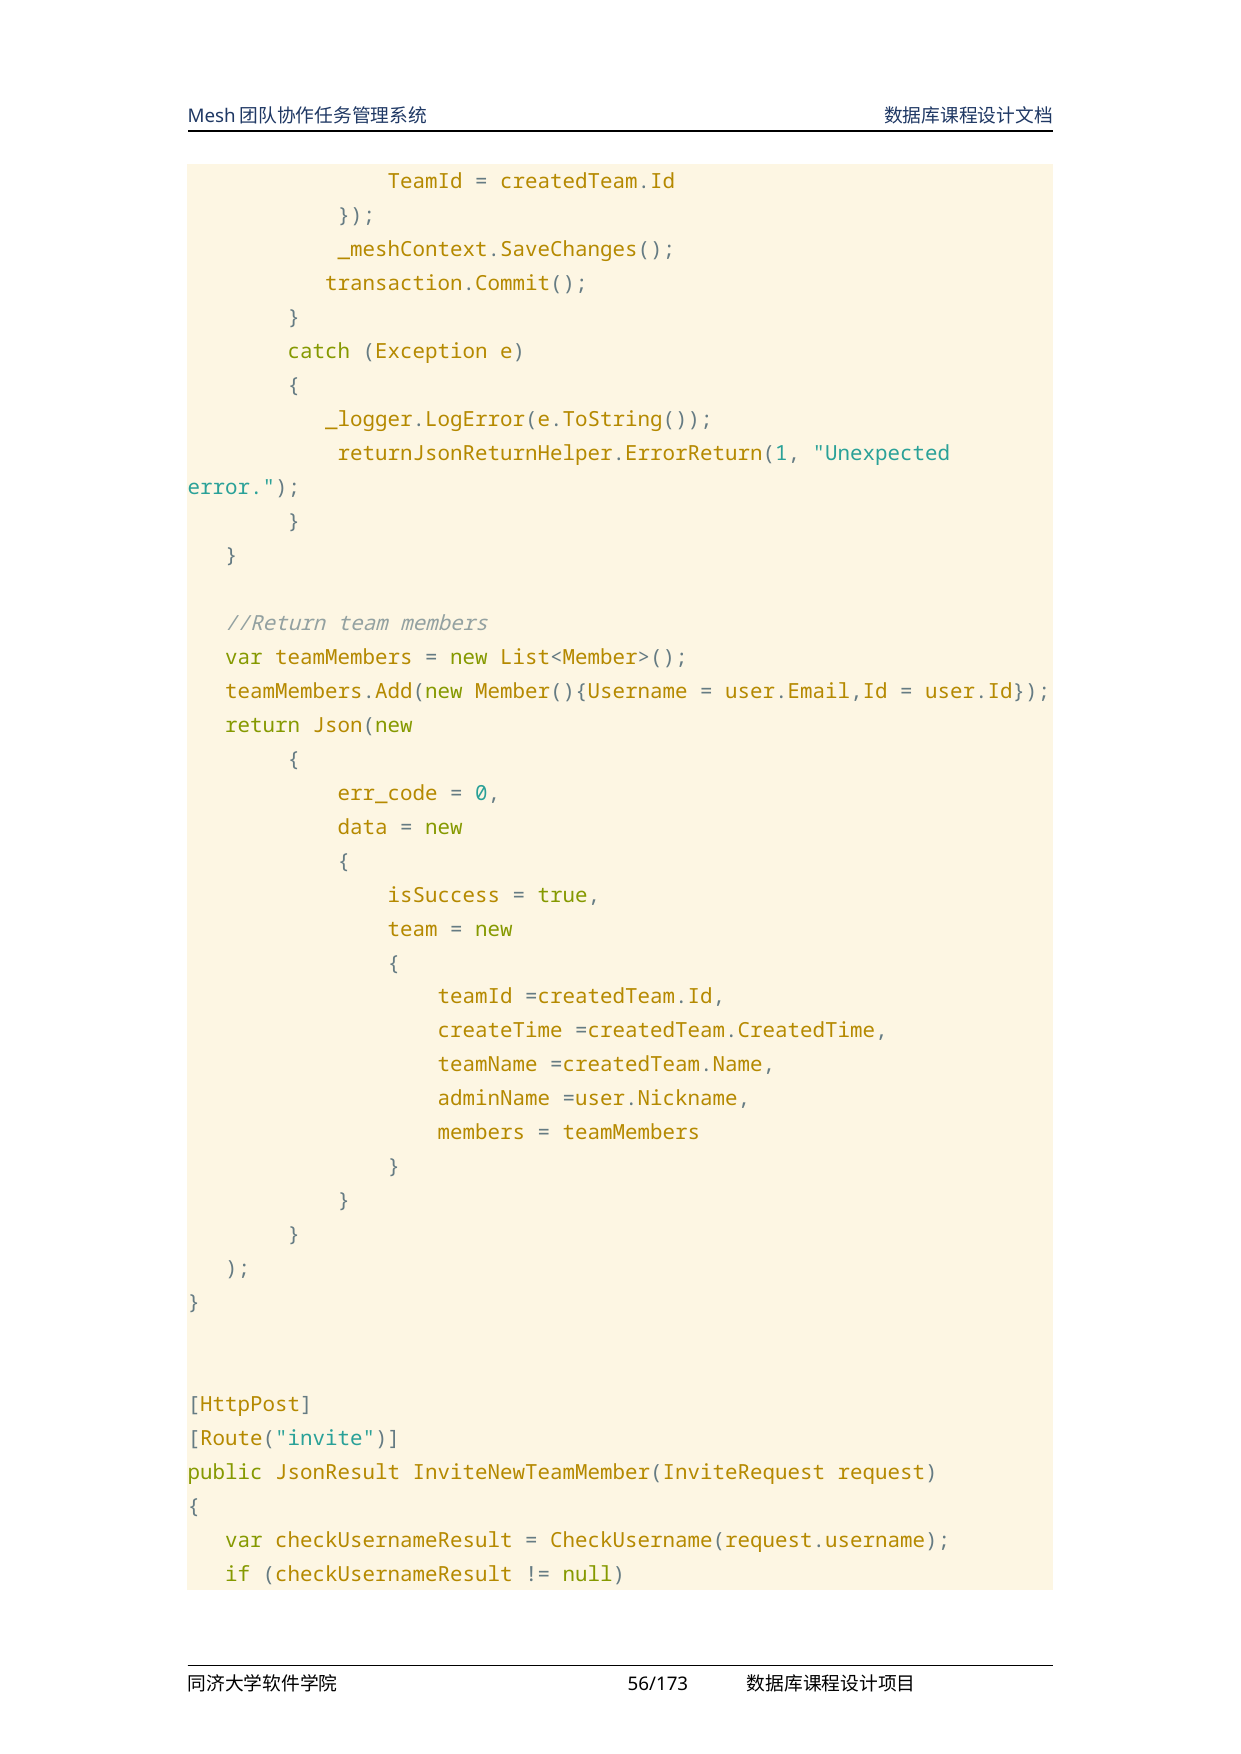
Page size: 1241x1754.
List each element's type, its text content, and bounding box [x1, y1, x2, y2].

text createTime =createdTeam.CreatedTime, [187, 1013, 1053, 1047]
text public JsonResult InviteNewTeamMember(InviteRequest request) [187, 1454, 1053, 1488]
text { [187, 741, 1053, 775]
text members = teamMembers [187, 1115, 1053, 1149]
text _logger.LogError(e.ToString()); [187, 402, 1053, 436]
text } [187, 300, 1053, 334]
text team = new [187, 911, 1053, 945]
text _meshContext.SaveChanges(); [187, 232, 1053, 266]
text data = new [187, 809, 1053, 843]
text transaction.Commit(); [187, 266, 1053, 300]
text catch (Exception e) [187, 334, 1053, 368]
text //Return team members [187, 605, 1053, 639]
text } [187, 1284, 1053, 1318]
text } [187, 537, 1053, 571]
text { [187, 1488, 1053, 1522]
text { [187, 843, 1053, 877]
text } [187, 1183, 1053, 1217]
text teamId =createdTeam.Id, [187, 979, 1053, 1013]
text var checkUsernameResult = CheckUsername(request.username); [187, 1522, 1053, 1556]
text isSuccess = true, [187, 877, 1053, 911]
text } [187, 503, 1053, 537]
text [Route("invite")] [187, 1420, 1053, 1454]
text } [187, 1217, 1053, 1251]
text { [187, 945, 1053, 979]
text { [187, 368, 1053, 402]
text [HttpPost] [187, 1386, 1053, 1420]
text teamMembers.Add(new Member(){Username = user.Email,Id = user.Id}); [187, 673, 1053, 707]
text adminName =user.Nickname, [187, 1081, 1053, 1115]
text teamName =createdTeam.Name, [187, 1047, 1053, 1081]
text return Json(new [187, 707, 1053, 741]
text returnJsonReturnHelper.ErrorReturn(1, "Unexpected error."); [187, 436, 1053, 503]
text } [187, 1149, 1053, 1183]
text TeamId = createdTeam.Id [187, 164, 1053, 198]
text if (checkUsernameResult != null) [187, 1556, 1053, 1590]
text var teamMembers = new List<Member>(); [187, 639, 1053, 673]
text }); [187, 198, 1053, 232]
text ); [187, 1251, 1053, 1284]
text err_code = 0, [187, 775, 1053, 809]
